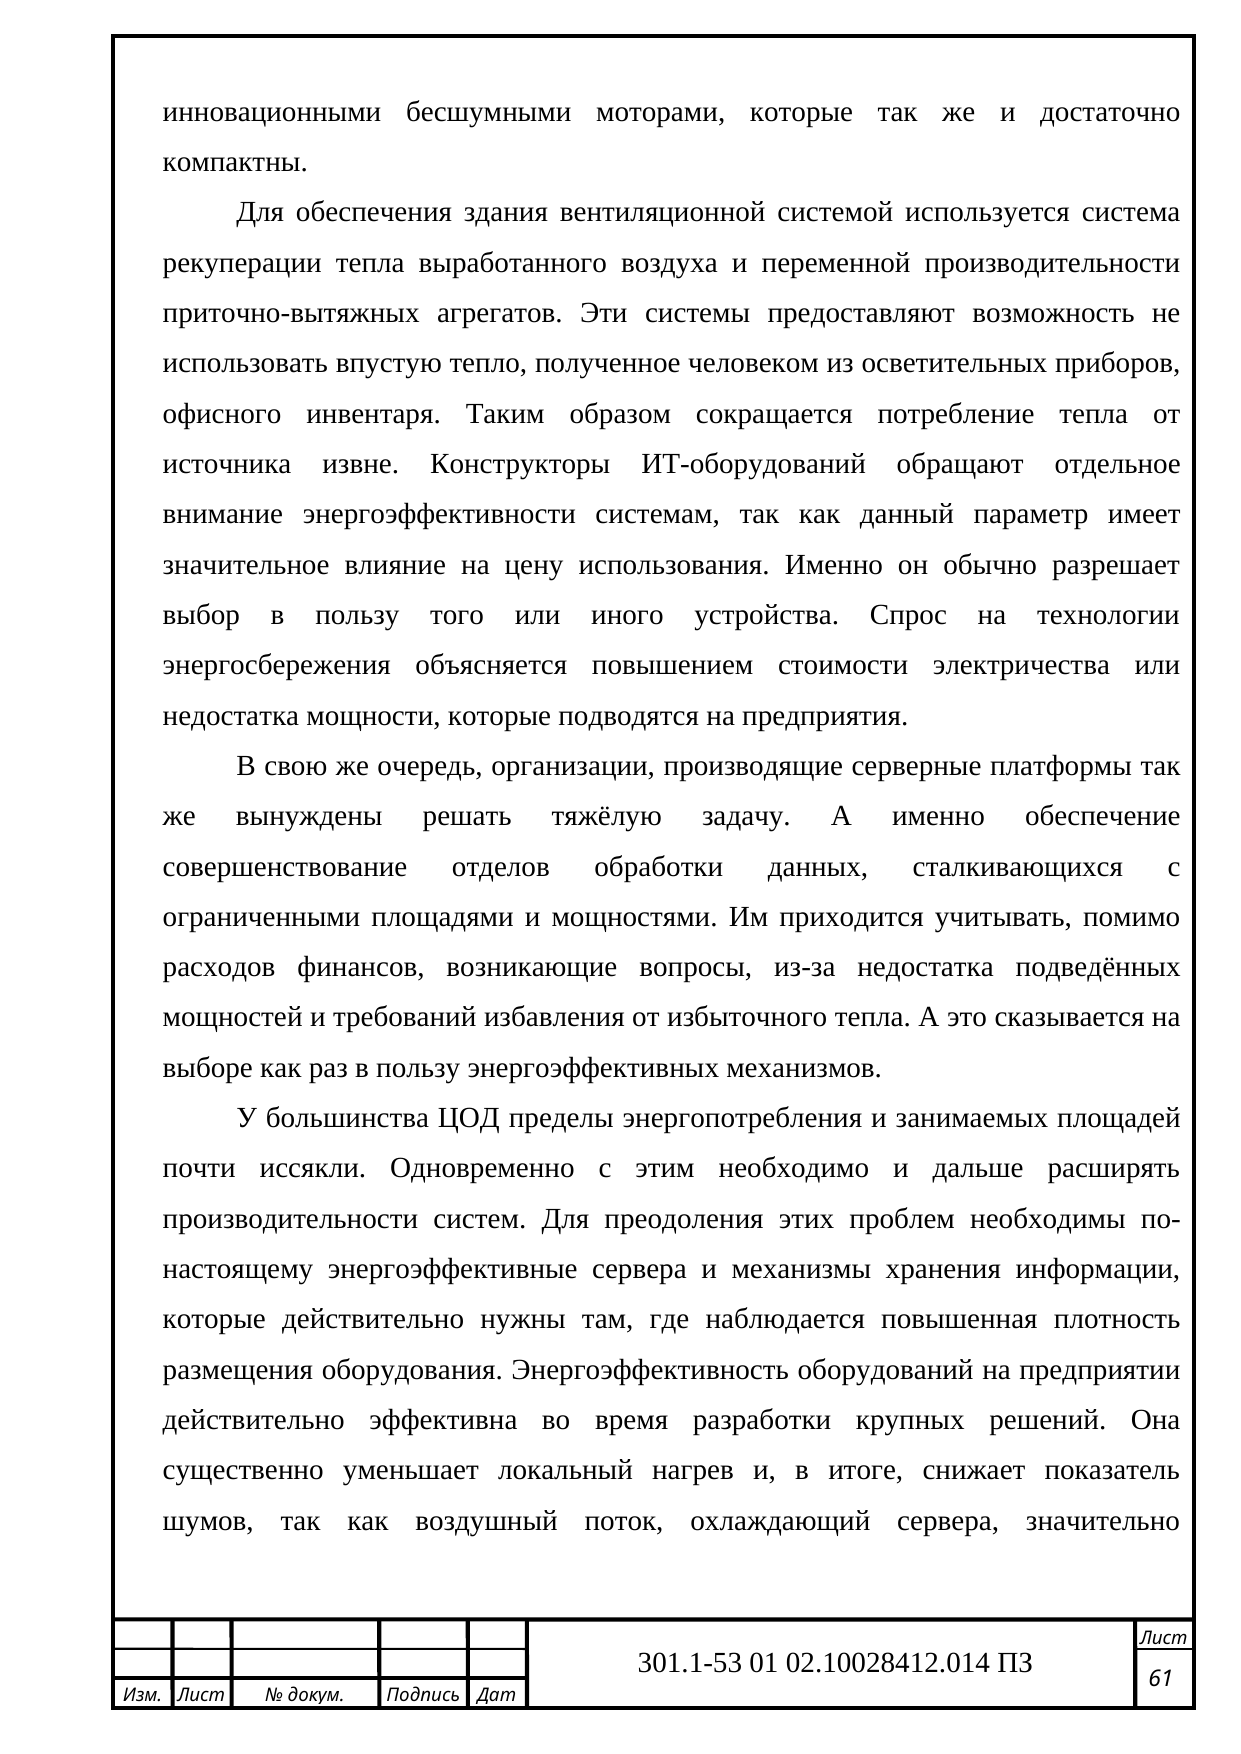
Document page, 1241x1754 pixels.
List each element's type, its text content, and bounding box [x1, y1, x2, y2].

text В свою же очередь, организации, производящие серверные платформы так же вынуждены решать тяжёлую задачу. А именно обеспечение совершенствование отделов обработки данных, сталкивающихся с ограниченными площадями и мощностями. Им приходится учитывать, помимо расходов финансов, возникающие вопросы, из-за недостатка подведённых мощностей и требований избавления от избыточного тепла. А это сказывается на выборе как раз в пользу энергоэффективных механизмов. [162, 748, 1181, 1083]
text Для обеспечения здания вентиляционной системой используется система рекуперации тепла выработанного воздуха и переменной производительности приточно-вытяжных агрегатов. Эти системы предоставляют возможность не использовать впустую тепло, полученное человеком из осветительных приборов, офисного инвентаря. Таким образом сокращается потребление тепла от источника извне. Конструкторы ИТ-оборудований обращают отдельное внимание энергоэффективности системам, так как данный параметр имеет значительное влияние на цену использования. Именно он обычно разрешает выбор в пользу того или иного устройства. Спрос на технологии энергосбережения объясняется повышением стоимости электричества или недостатка мощности, которые подводятся на предприятия. [162, 194, 1181, 731]
